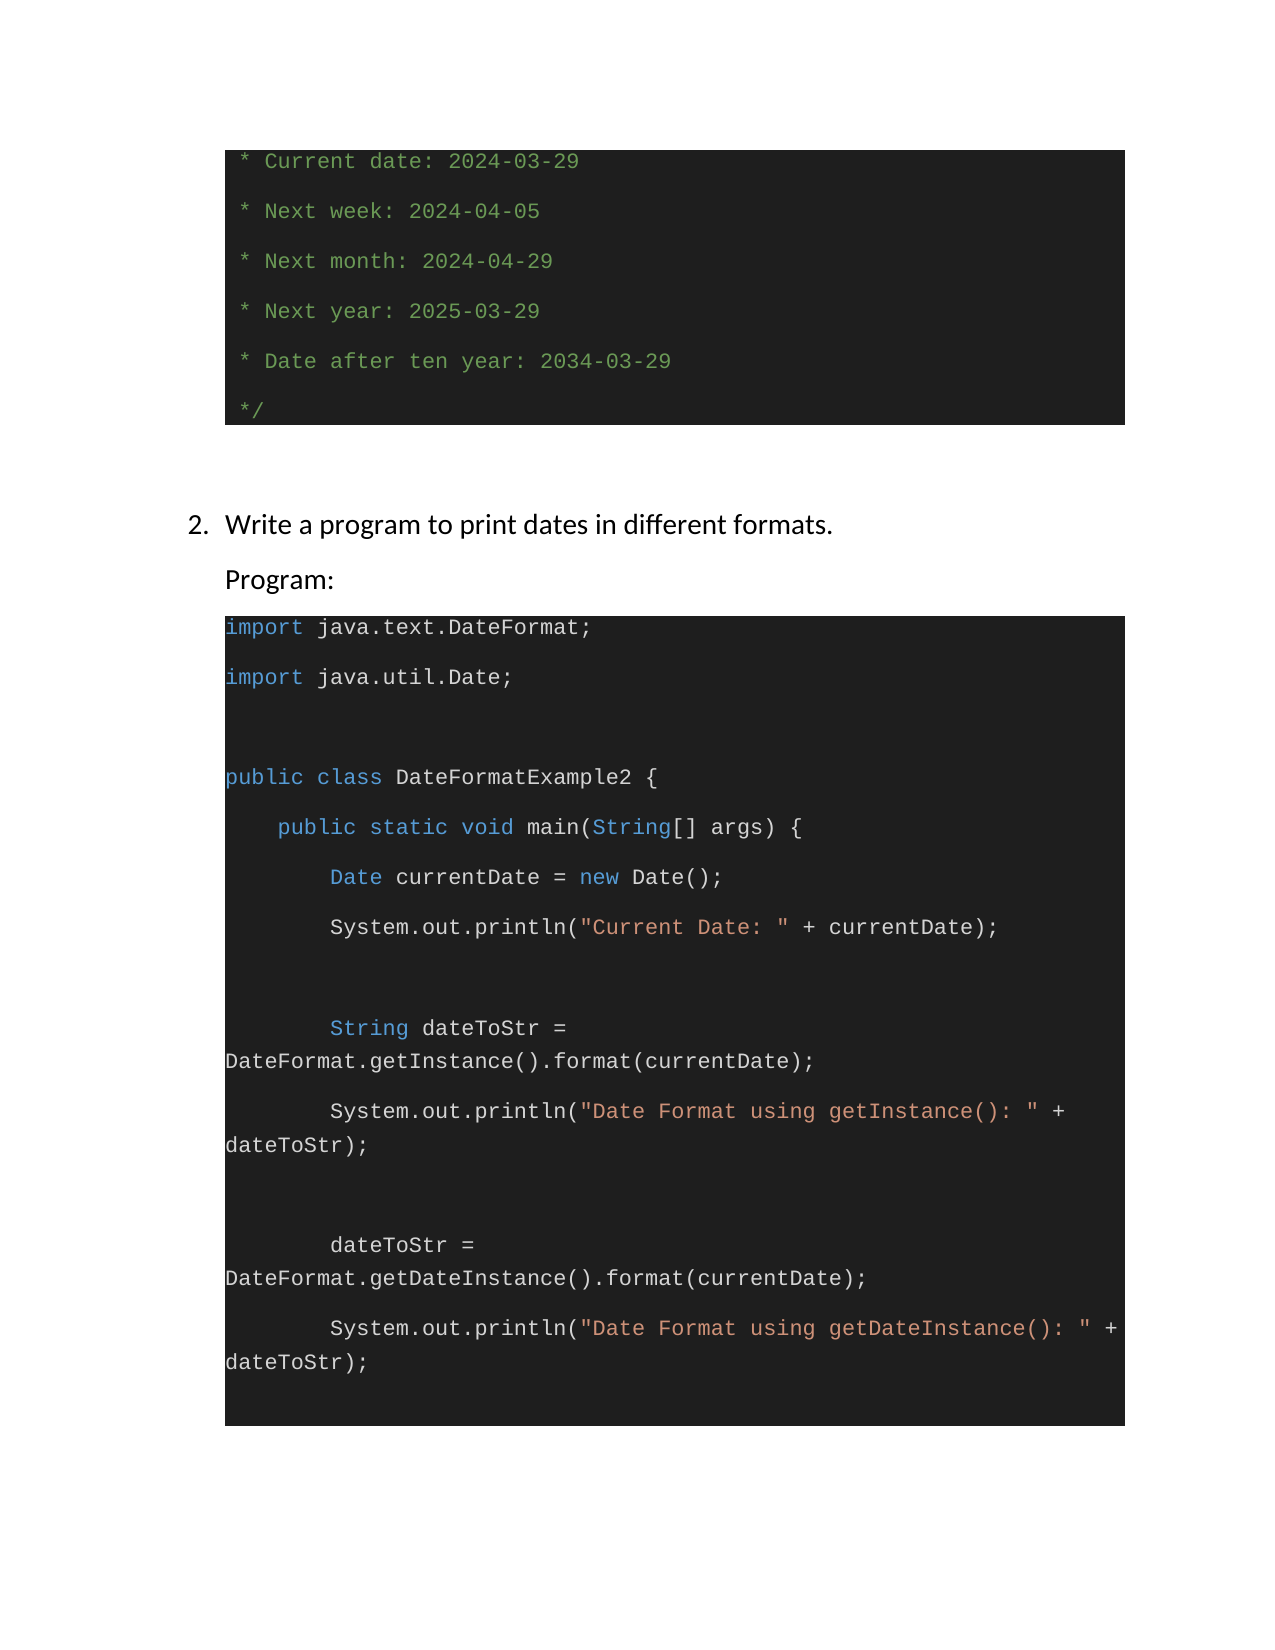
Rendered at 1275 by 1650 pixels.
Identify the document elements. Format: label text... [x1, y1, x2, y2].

text public static void main(String[] args) { [225, 816, 1125, 841]
text * Date after ten year: 2034-03-29 [225, 350, 1125, 375]
text import java.util.Date; [225, 666, 1125, 691]
text System.out.println("Date Format using getDateInstance(): " + dateToStr); [225, 1317, 1125, 1376]
text Program: [225, 561, 1125, 596]
text System.out.println("Current Date: " + currentDate); [225, 917, 1125, 941]
text System.out.println("Date Format using getInstance(): " + dateToStr); [225, 1100, 1125, 1158]
text dateToStr = DateFormat.getDateInstance().format(currentDate); [225, 1234, 1125, 1292]
text */ [225, 401, 1125, 425]
list Write a program to print dates in different formats. [187, 506, 1125, 541]
text String dateToStr = DateFormat.getInstance().format(currentDate); [225, 1017, 1125, 1075]
text * Next week: 2024-04-05 [225, 200, 1125, 225]
text * Current date: 2024-03-29 [225, 150, 1125, 175]
text Date currentDate = new Date(); [225, 866, 1125, 891]
text public class DateFormatExample2 { [225, 766, 1125, 791]
text * Next month: 2024-04-29 [225, 250, 1125, 275]
text import java.text.DateFormat; [225, 616, 1125, 641]
text * Next year: 2025-03-29 [225, 300, 1125, 325]
